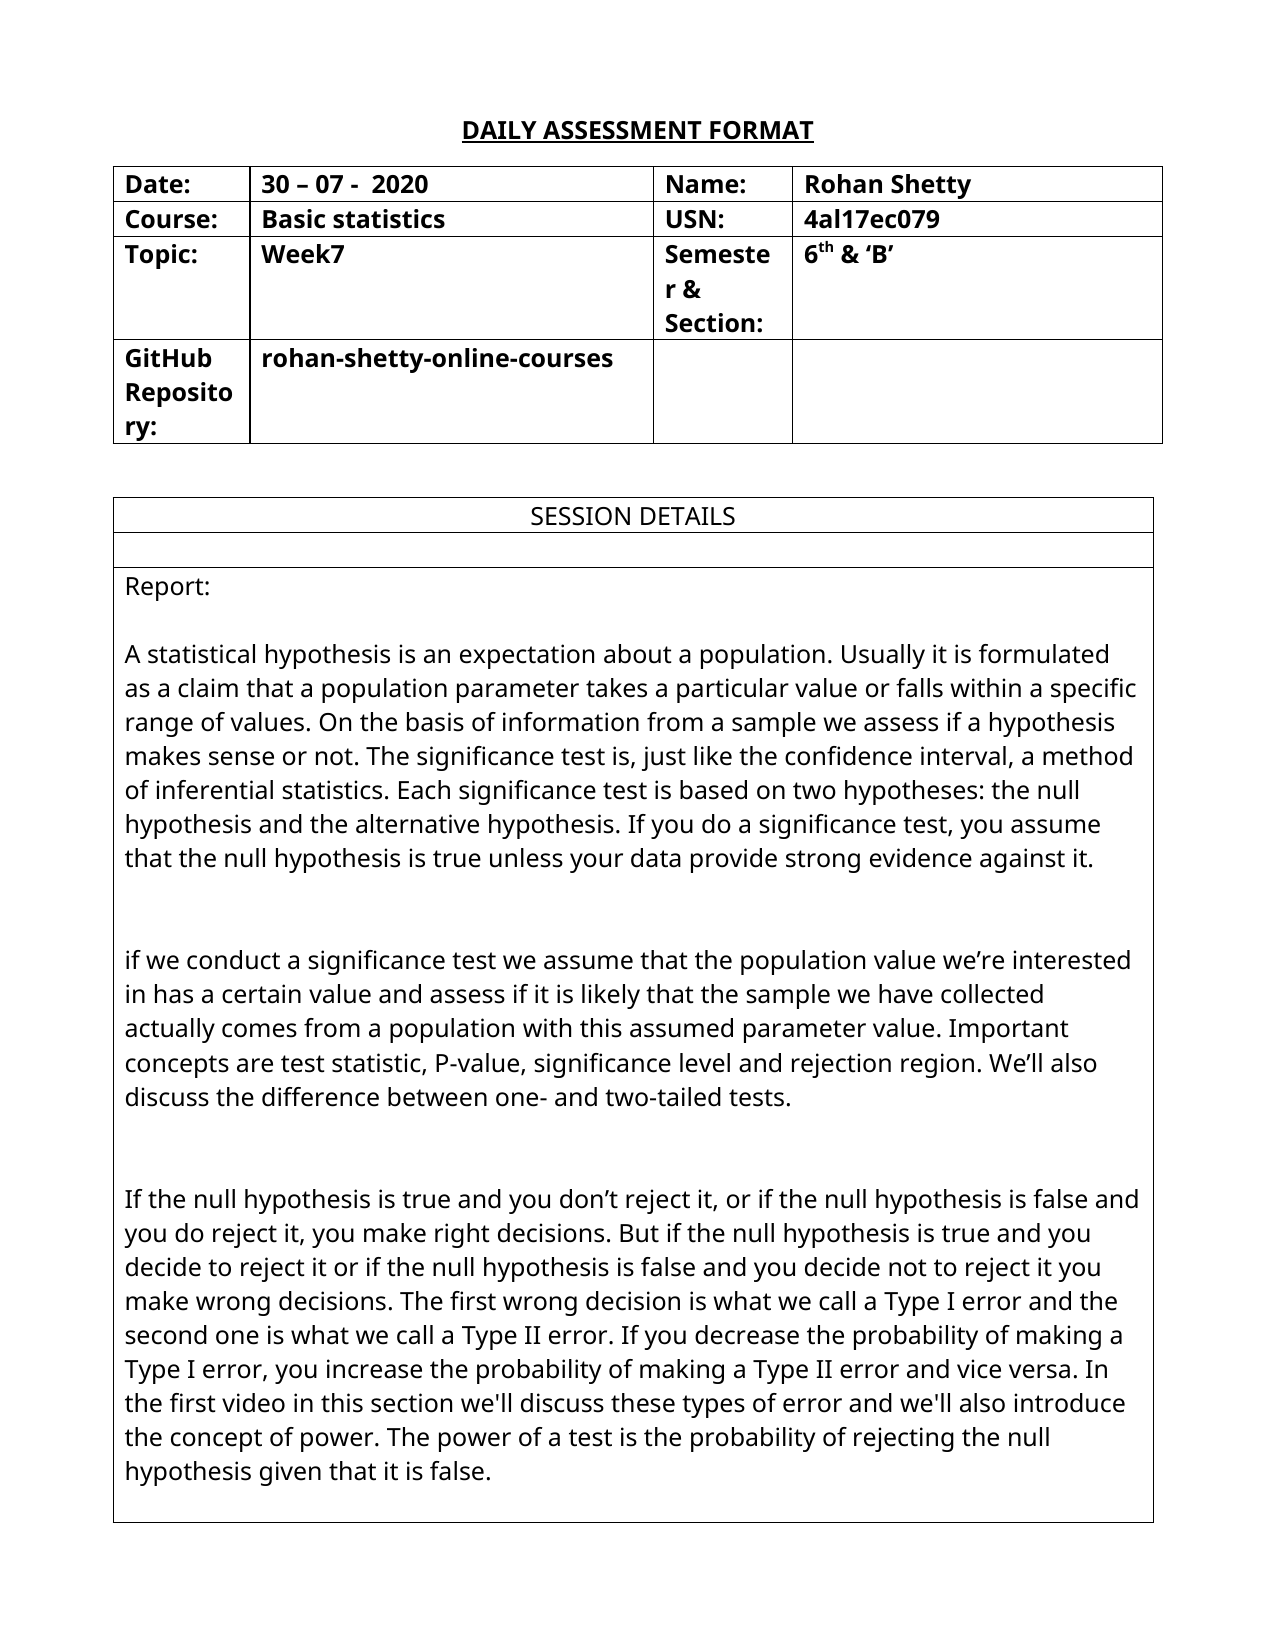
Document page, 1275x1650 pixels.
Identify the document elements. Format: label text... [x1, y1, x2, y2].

table_header 30 – 07 - 2020 [251, 167, 653, 201]
table_cell Semester & Section: [654, 237, 792, 339]
table_cell Course: [114, 202, 249, 236]
text DAILY ASSESSMENT FORMAT [112, 112, 1162, 147]
table_cell Basic statistics [251, 202, 653, 236]
table_cell [654, 340, 792, 443]
table_header Rohan Shetty [793, 167, 1162, 201]
table_cell GitHub Repository: [114, 340, 249, 443]
table_cell Topic: [114, 237, 249, 339]
table_header Date: [114, 167, 249, 201]
table_cell rohan-shetty-online-courses [251, 340, 653, 443]
table_header SESSION DETAILS [114, 498, 1153, 532]
table_cell USN: [654, 202, 792, 236]
table_cell Week7 [251, 237, 653, 339]
table_header Name: [654, 167, 792, 201]
table_cell [793, 340, 1162, 443]
table_cell 6th & ‘B’ [793, 237, 1162, 339]
table_cell [114, 533, 1153, 567]
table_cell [114, 568, 1153, 1522]
table_cell 4al17ec079 [793, 202, 1162, 236]
